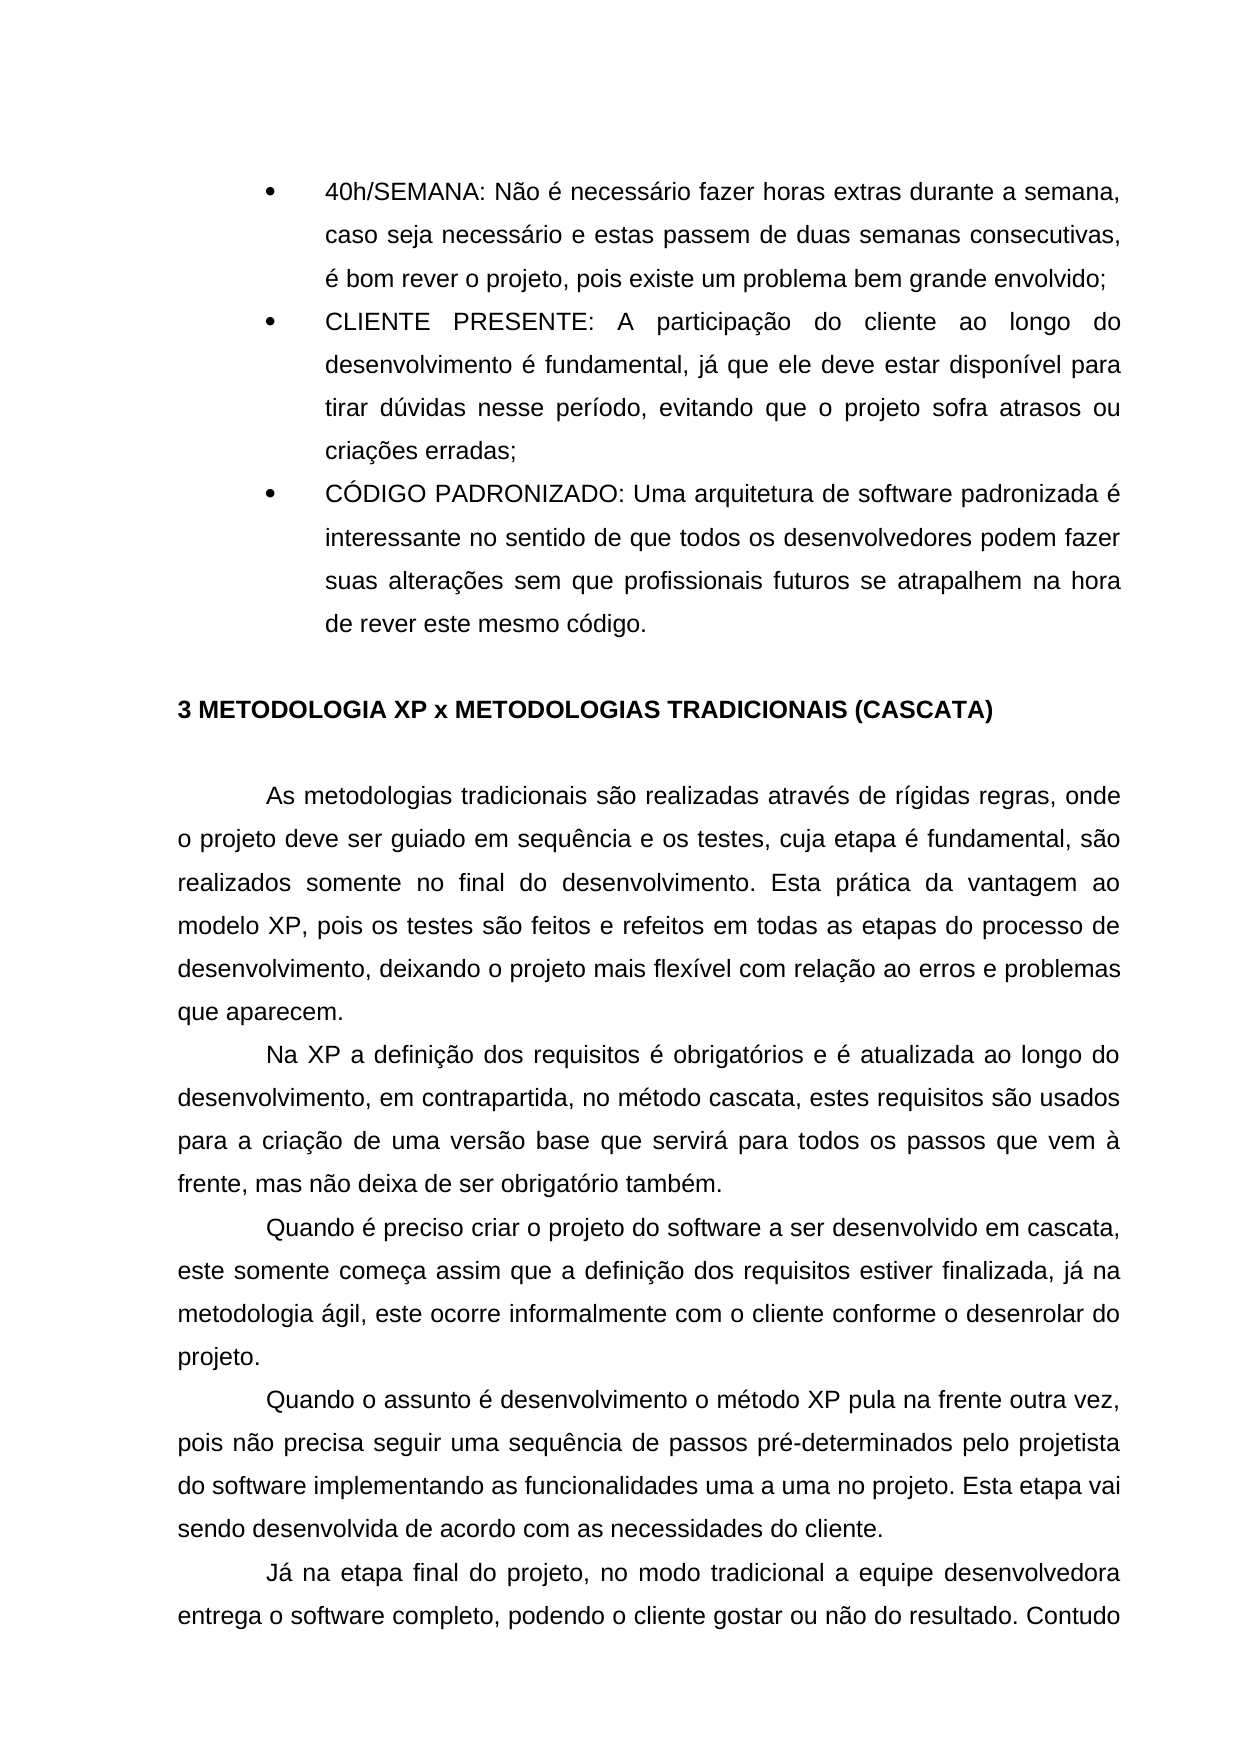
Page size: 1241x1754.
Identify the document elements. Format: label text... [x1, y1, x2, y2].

text As metodologias tradicionais são realizadas através de rígidas regras, onde o projeto deve ser guiado em sequência e os testes, cuja etapa é fundamental, são realizados somente no final do desenvolvimento. Esta prática da vantagem ao modelo XP, pois os testes são feitos e refeitos em todas as etapas do processo de desenvolvimento, deixando o projeto mais flexível com relação ao erros e problemas que aparecem. [177, 781, 1122, 1026]
text Quando é preciso criar o projeto do software a ser desenvolvido em cascata, este somente começa assim que a definição dos requisitos estiver finalizada, já na metodologia ágil, este ocorre informalmente com o cliente conforme o desenrolar do projeto. [177, 1212, 1122, 1371]
list CLIENTE PRESENTE: A participação do cliente ao longo do desenvolvimento é fundamental, já que ele deve estar disponível para tirar dúvidas nesse período, evitando que o projeto sofra atrasos ou criações erradas; [266, 307, 1122, 465]
text Quando o assunto é desenvolvimento o método XP pula na frente outra vez, pois não precisa seguir uma sequência de passos pré-determinados pelo projetista do software implementando as funcionalidades uma a uma no projeto. Esta etapa vai sendo desenvolvida de acordo com as necessidades do cliente. [177, 1385, 1122, 1543]
list CÓDIGO PADRONIZADO: Uma arquitetura de software padronizada é interessante no sentido de que todos os desenvolvedores podem fazer suas alterações sem que profissionais futuros se atrapalhem na hora de rever este mesmo código. [266, 479, 1122, 637]
text Na XP a definição dos requisitos é obrigatórios e é atualizada ao longo do desenvolvimento, em contrapartida, no método cascata, estes requisitos são usados para a criação de uma versão base que servirá para todos os passos que vem à frente, mas não deixa de ser obrigatório também. [177, 1040, 1122, 1198]
text 3 METODOLOGIA XP x METODOLOGIAS TRADICIONAIS (CASCATA) [177, 695, 1122, 724]
list 40h/SEMANA: Não é necessário fazer horas extras durante a semana, caso seja necessário e estas passem de duas semanas consecutivas, é bom rever o projeto, pois existe um problema bem grande envolvido; [266, 177, 1122, 292]
